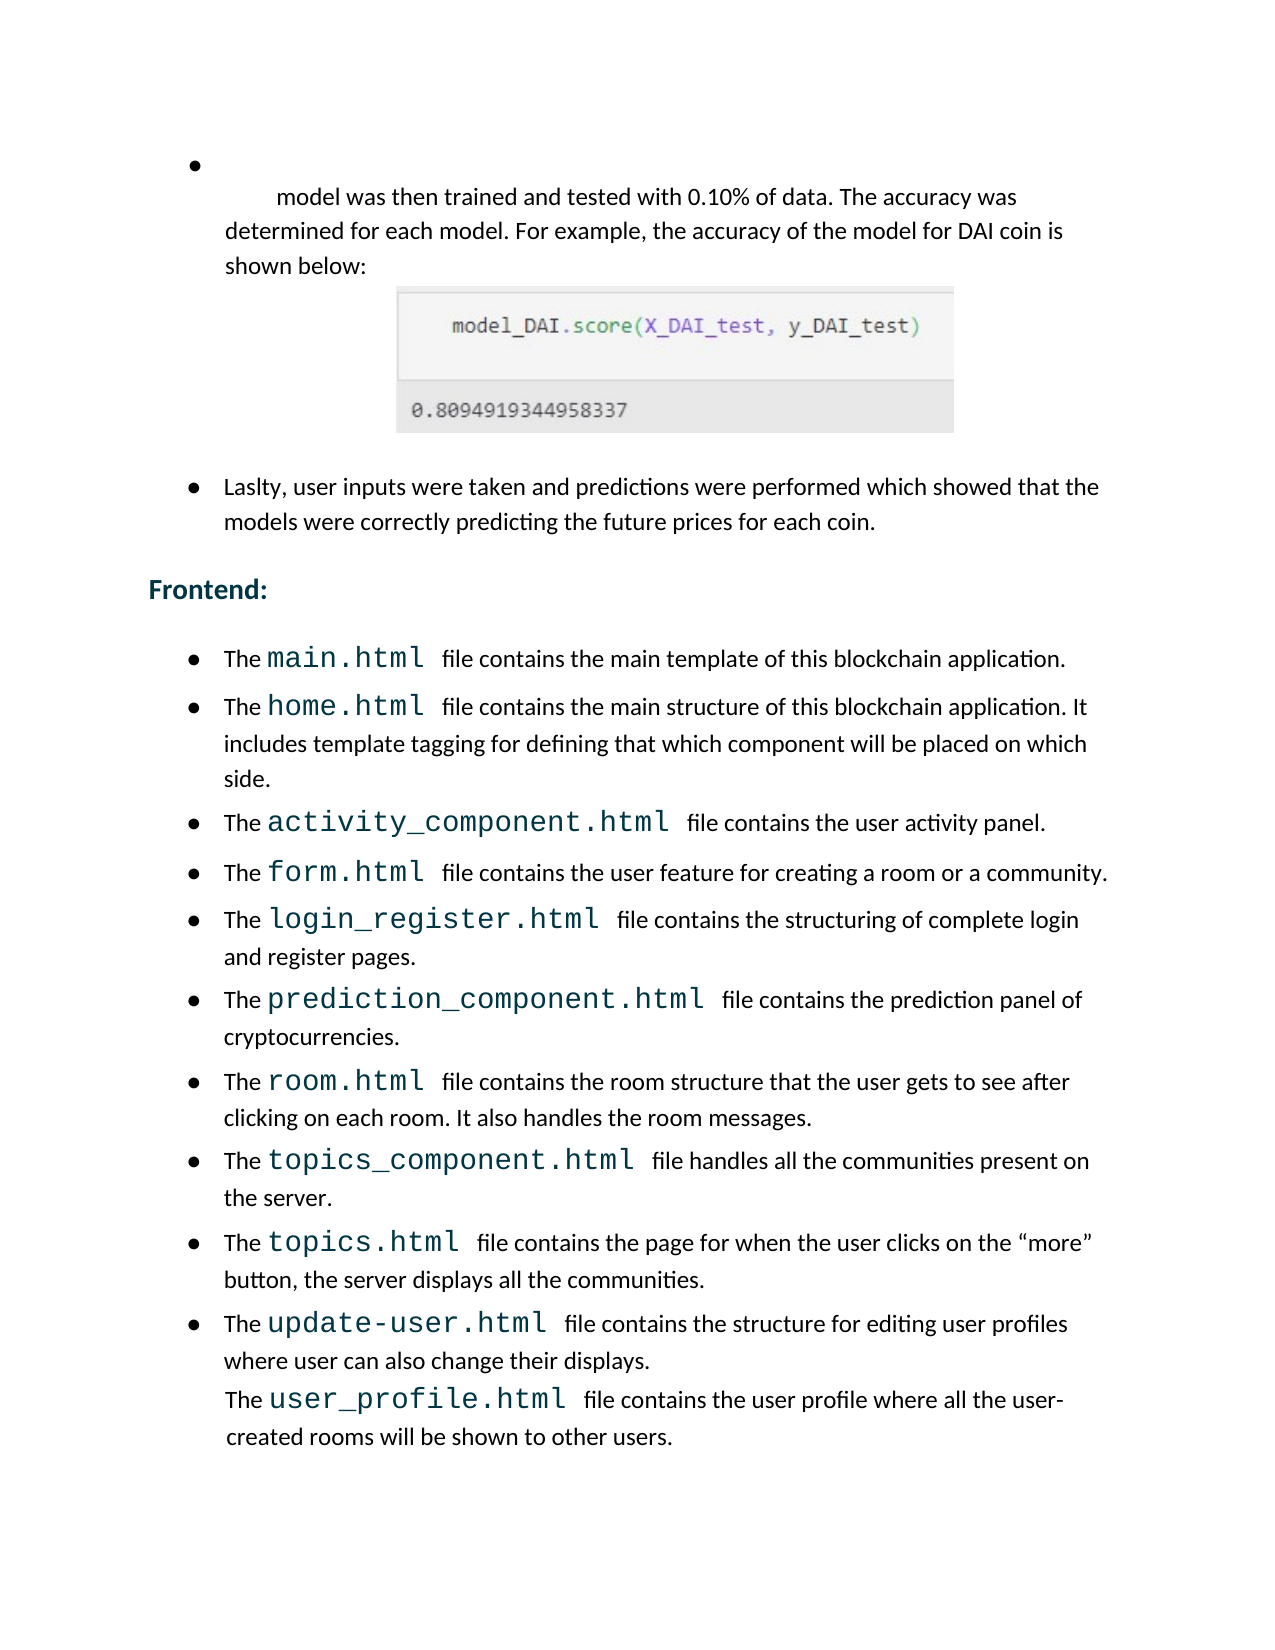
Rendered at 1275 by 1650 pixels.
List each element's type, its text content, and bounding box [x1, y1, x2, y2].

list The form.html file contains the user feature for creating a room or a community. [186, 857, 1123, 890]
list The main.html file contains the main template of this blockchain application. [186, 644, 1123, 677]
list The topics_component.html file handles all the communities present on the server. [186, 1145, 1123, 1212]
list Laslty, user inputs were taken and predictions were performed which showed that the models were correctly predicting the future prices for each coin. [186, 471, 1123, 536]
list The login_register.html file contains the structuring of complete login and register pages. [186, 904, 1123, 971]
list The update-user.html file contains the structure for editing user profiles where user can also change their displays. [186, 1308, 1123, 1376]
list The prediction_component.html file contains the prediction panel of cryptocurrencies. [186, 984, 1123, 1052]
list The room.html file contains the room structure that the user gets to see after clicking on each room. It also handles the room messages. [186, 1066, 1123, 1132]
picture [396, 286, 954, 433]
text model was then trained and tested with 0.10% of data. The accuracy was determined for each model. For example, the accuracy of the model for DAI coin is shown below: [225, 181, 1123, 281]
list The activity_component.html file contains the user activity panel. [186, 807, 1123, 840]
text Frontend: [148, 571, 1125, 606]
list The topics.html file contains the page for when the user clicks on the “more” button, the server displays all the communities. [186, 1227, 1123, 1294]
list The home.html file contains the main structure of this blockchain application. It includes template tagging for defining that which component will be placed on which side. [186, 692, 1123, 793]
text The user_profile.html file contains the user profile where all the user-created rooms will be shown to other users. [225, 1384, 1123, 1452]
